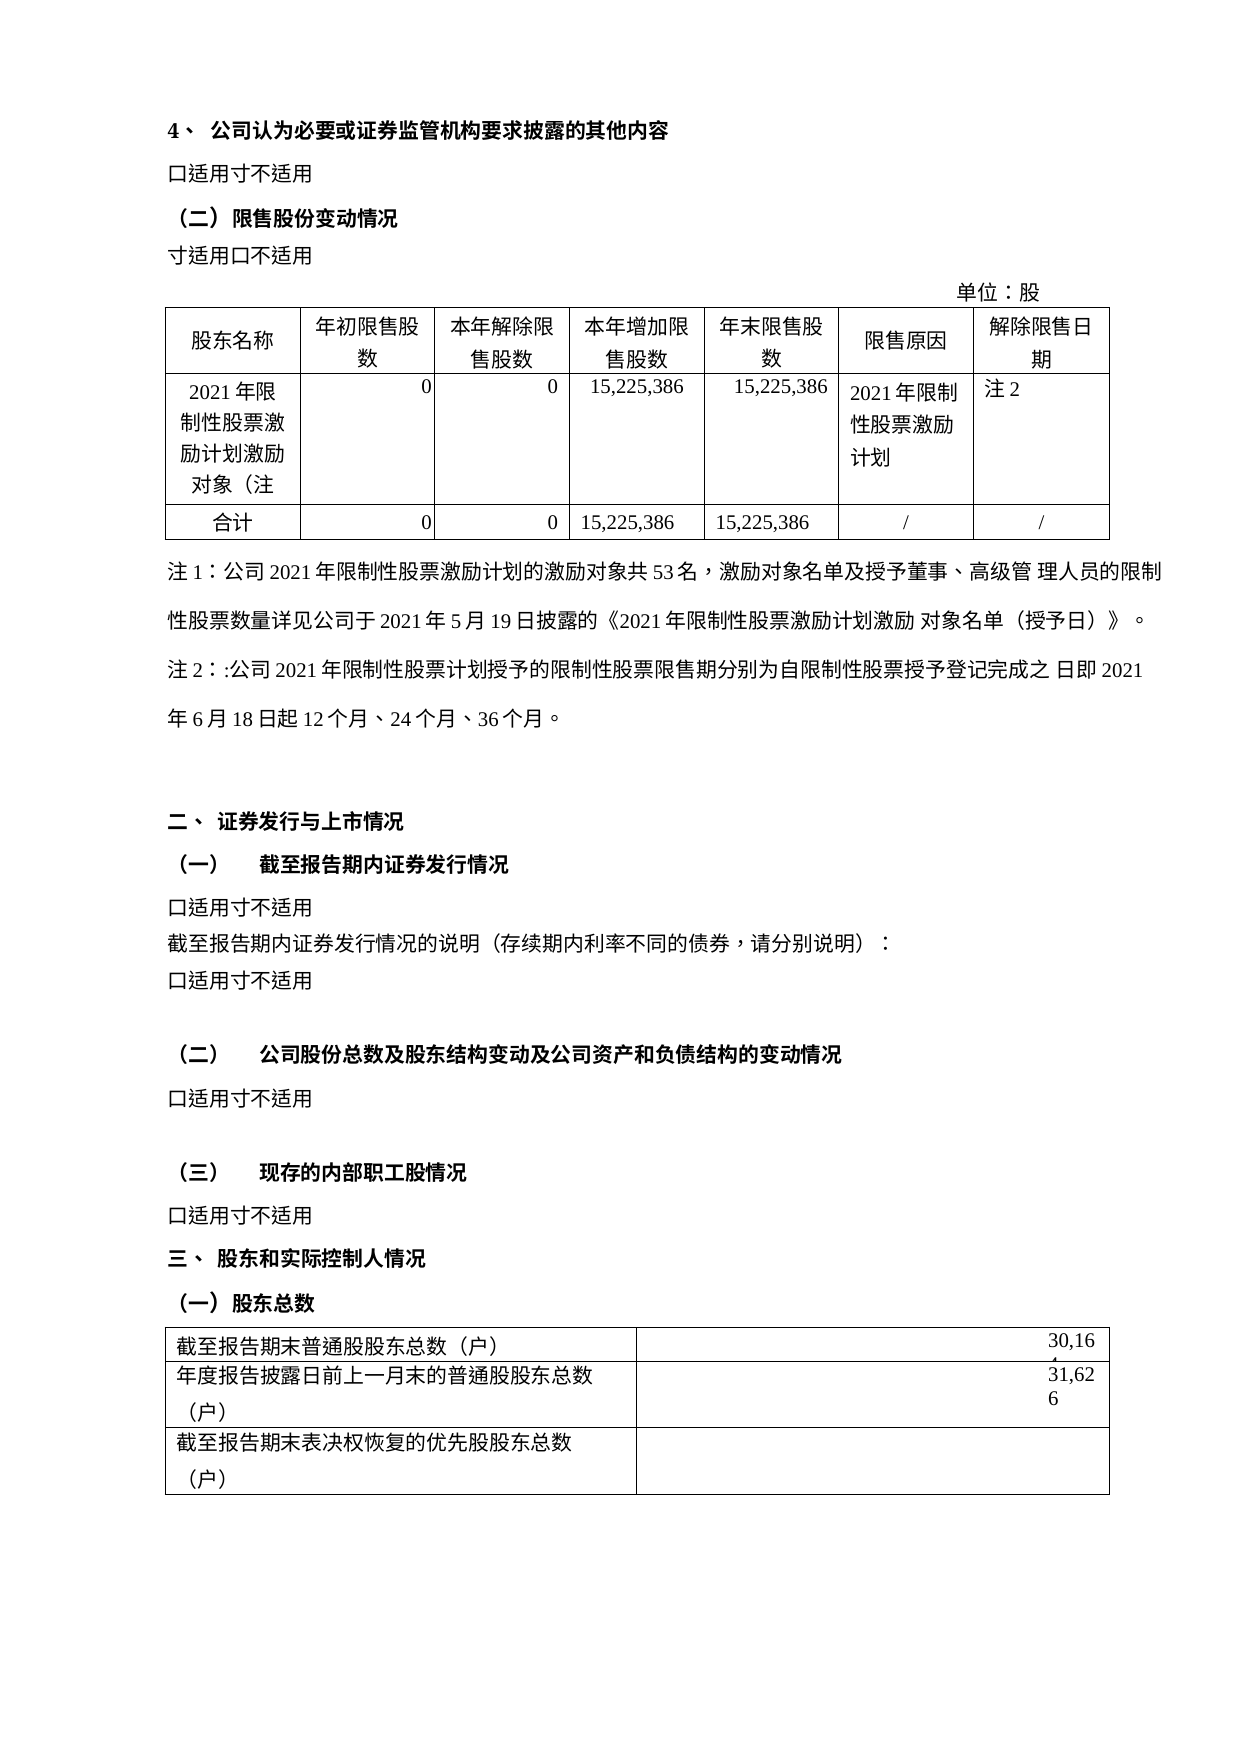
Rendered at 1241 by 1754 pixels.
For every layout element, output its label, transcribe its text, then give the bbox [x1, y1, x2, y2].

text 注1：公司2021年限制性股票激励计划的激励对象共53名，激励对象名单及授予董事、高级管 理人员的限制性股票数量详见公司于2021年5月19日披露的《2021年限制性股票激励计划激励 对象名单（授予日）》。 [167, 540, 1166, 639]
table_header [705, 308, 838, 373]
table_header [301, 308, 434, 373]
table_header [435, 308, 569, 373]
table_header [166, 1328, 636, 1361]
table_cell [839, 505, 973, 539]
subtitle 二、 证券发行与上市情况 [109, 807, 1166, 835]
text 三、 股东和实际控制人情况 [109, 1244, 1166, 1272]
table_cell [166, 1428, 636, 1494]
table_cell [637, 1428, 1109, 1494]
subtitle （二） 公司股份总数及股东结构变动及公司资产和负债结构的变动情况 [109, 1041, 1166, 1069]
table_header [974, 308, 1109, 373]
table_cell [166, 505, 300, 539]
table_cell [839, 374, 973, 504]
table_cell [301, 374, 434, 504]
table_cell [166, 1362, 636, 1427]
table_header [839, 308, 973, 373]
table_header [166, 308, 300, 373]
text （二）限售股份变动情况 [109, 202, 1166, 233]
text 口适用寸不适用 [109, 966, 1166, 995]
text 口适用寸不适用 [109, 1084, 1166, 1112]
subtitle （三） 现存的内部职工股情况 [109, 1158, 1166, 1186]
text 口适用寸不适用 [109, 159, 1166, 187]
subtitle （一） 截至报告期内证券发行情况 [109, 850, 1166, 878]
text 截至报告期内证券发行情况的说明（存续期内利率不同的债券，请分别说明）： [109, 929, 1166, 958]
text 寸适用口不适用 [109, 242, 1166, 270]
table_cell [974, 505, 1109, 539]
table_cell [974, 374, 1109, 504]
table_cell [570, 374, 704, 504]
text 口适用寸不适用 [109, 893, 1166, 921]
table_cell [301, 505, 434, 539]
subtitle 4、 公司认为必要或证券监管机构要求披露的其他内容 [109, 116, 1166, 144]
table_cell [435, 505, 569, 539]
text 单位：股 [956, 278, 1166, 307]
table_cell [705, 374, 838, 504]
text 口适用寸不适用 [109, 1201, 1166, 1229]
text （一）股东总数 [109, 1287, 1166, 1318]
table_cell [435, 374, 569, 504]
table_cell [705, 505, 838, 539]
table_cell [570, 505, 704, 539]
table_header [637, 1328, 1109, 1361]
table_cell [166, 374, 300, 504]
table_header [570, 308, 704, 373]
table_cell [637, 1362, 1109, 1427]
text 注2：:公司2021年限制性股票计划授予的限制性股票限售期分别为自限制性股票授予登记完成之 日即2021年6月18日起12个月、24个月、36个月。 [167, 639, 1166, 736]
